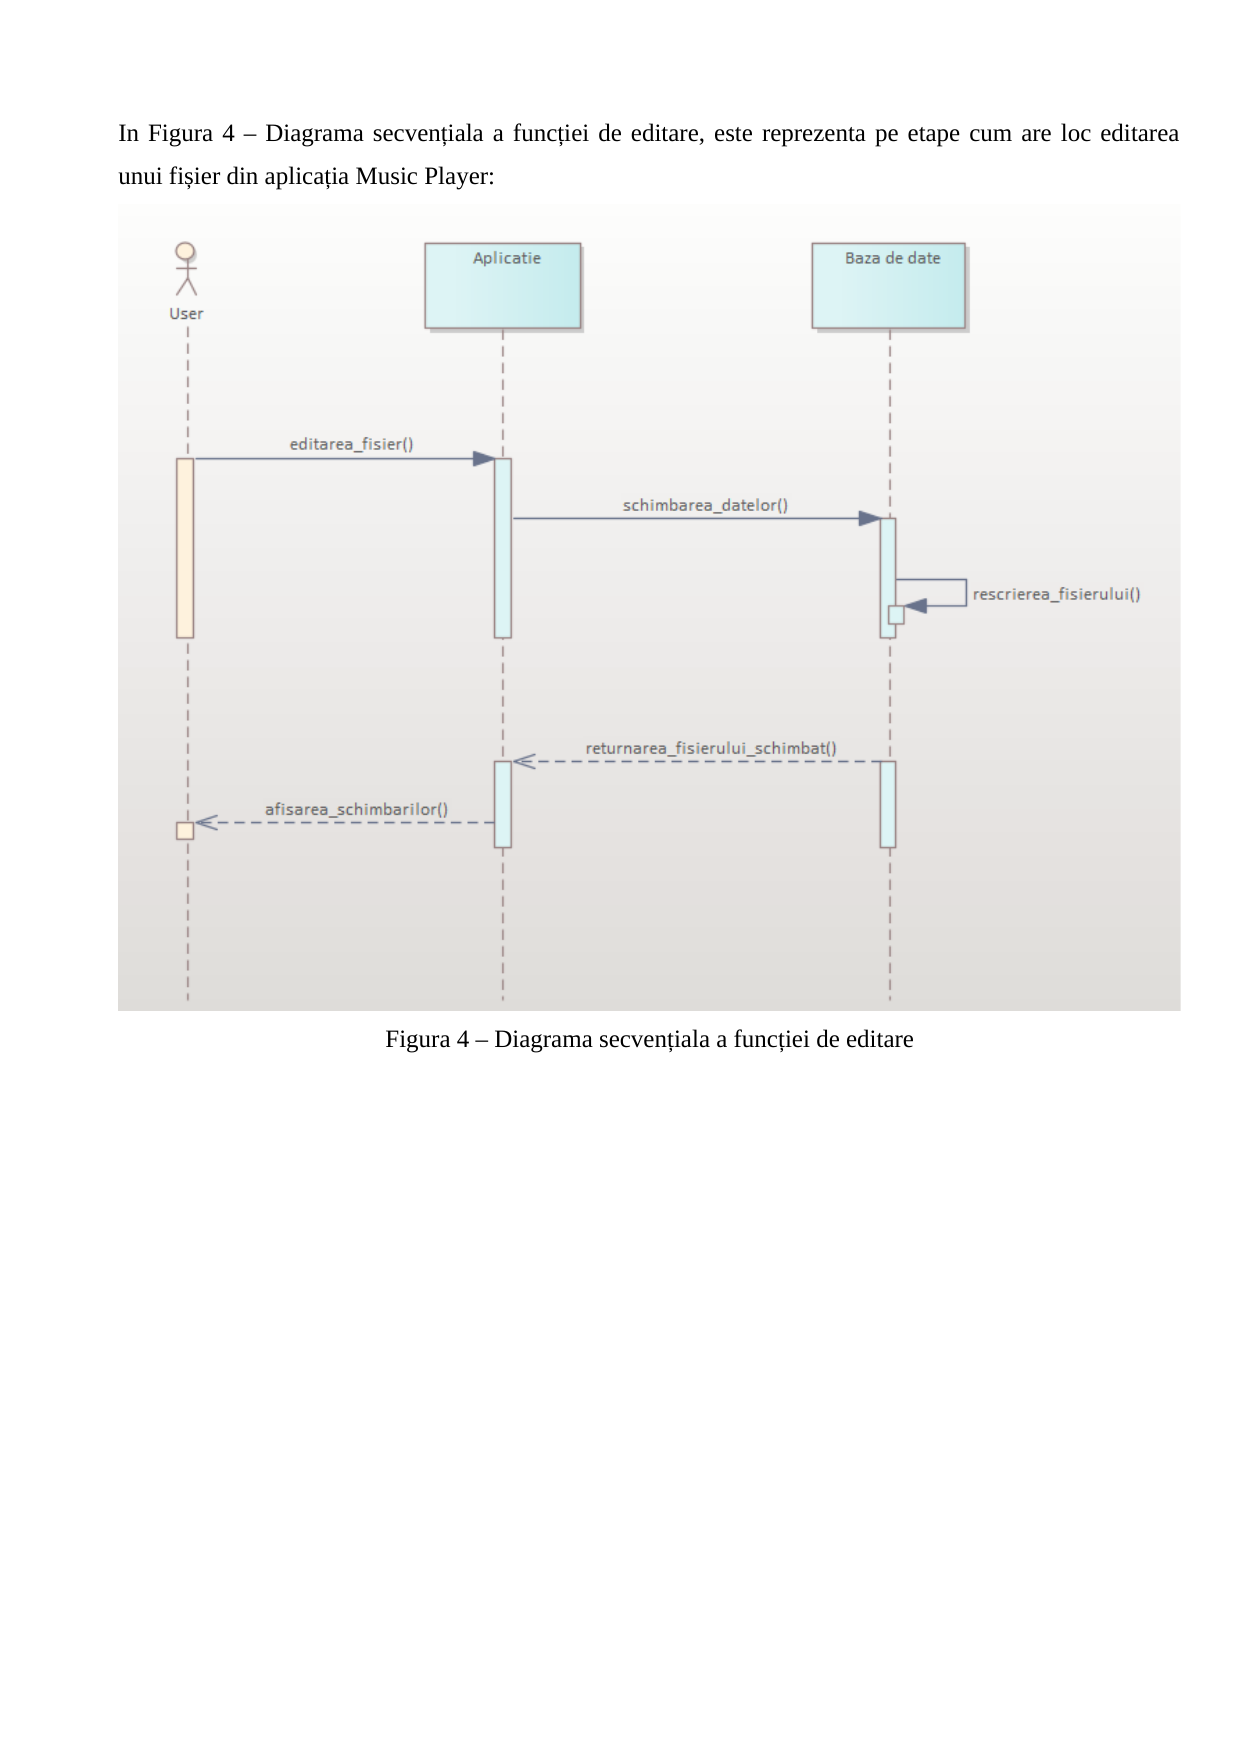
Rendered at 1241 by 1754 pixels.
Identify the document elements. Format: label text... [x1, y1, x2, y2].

text In Figura 4 – Diagrama secvențiala a funcției de editare, este reprezenta pe etape cum are loc editarea unui fișier din aplicația Music Player: [118, 118, 1181, 190]
text Figura 4 – Diagrama secvențiala a funcției de editare [118, 1024, 1181, 1053]
picture [118, 204, 1181, 1011]
